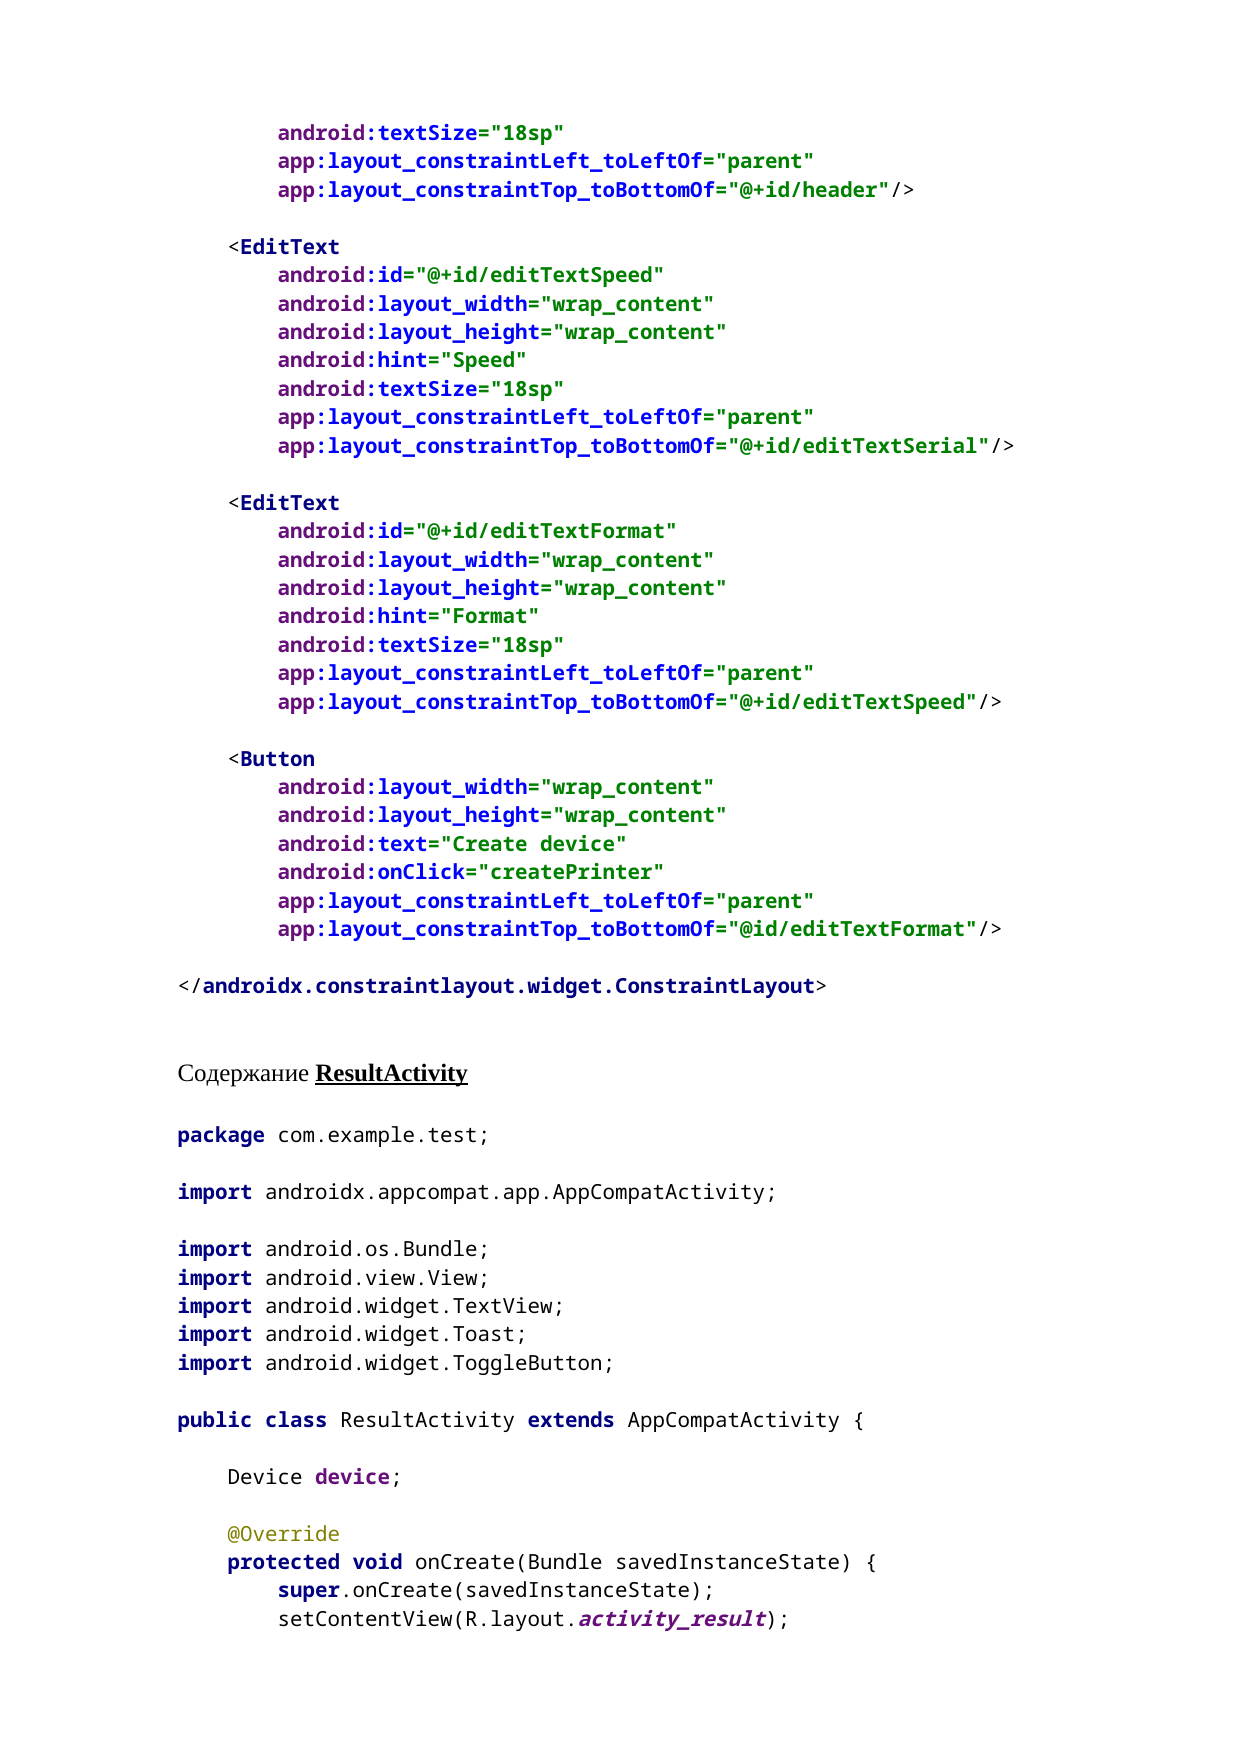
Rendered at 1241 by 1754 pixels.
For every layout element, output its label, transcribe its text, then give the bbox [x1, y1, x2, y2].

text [177, 1121, 1152, 1632]
text Содержание ResultActivity [177, 1058, 1152, 1087]
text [177, 118, 1152, 1000]
